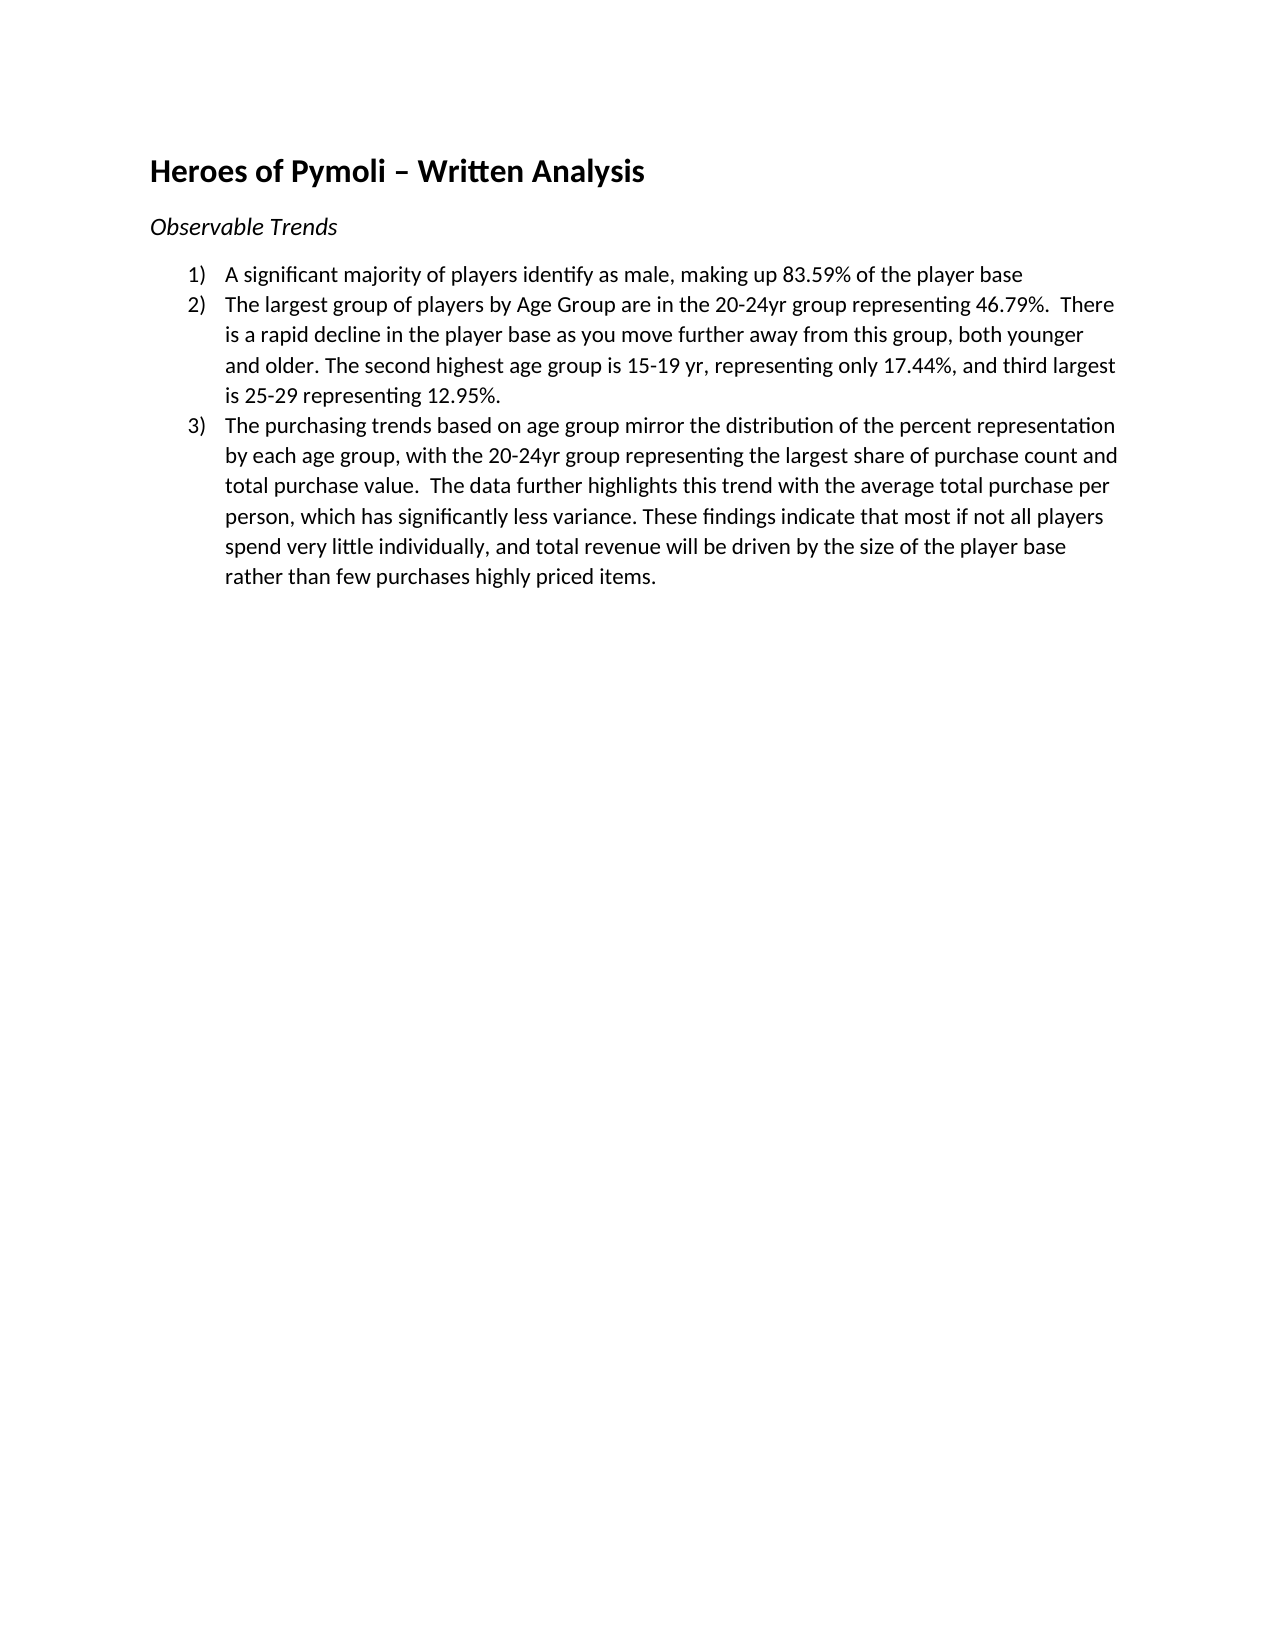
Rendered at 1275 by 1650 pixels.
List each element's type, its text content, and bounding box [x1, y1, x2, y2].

list The purchasing trends based on age group mirror the distribution of the percent representation by each age group, with the 20-24yr group representing the largest share of purchase count and total purchase value. The data further highlights this trend with the average total purchase per person, which has significantly less variance. These findings indicate that most if not all players spend very little individually, and total revenue will be driven by the size of the player base rather than few purchases highly priced items. [187, 411, 1125, 590]
list A significant majority of players identify as male, making up 83.59% of the player base [187, 260, 1125, 288]
text Observable Trends [150, 211, 1125, 241]
list The largest group of players by Age Group are in the 20-24yr group representing 46.79%. There is a rapid decline in the player base as you move further away from this group, both younger and older. The second highest age group is 15-19 yr, representing only 17.44%, and third largest is 25-29 representing 12.95%. [187, 290, 1125, 409]
text Heroes of Pymoli – Written Analysis [150, 150, 1125, 191]
